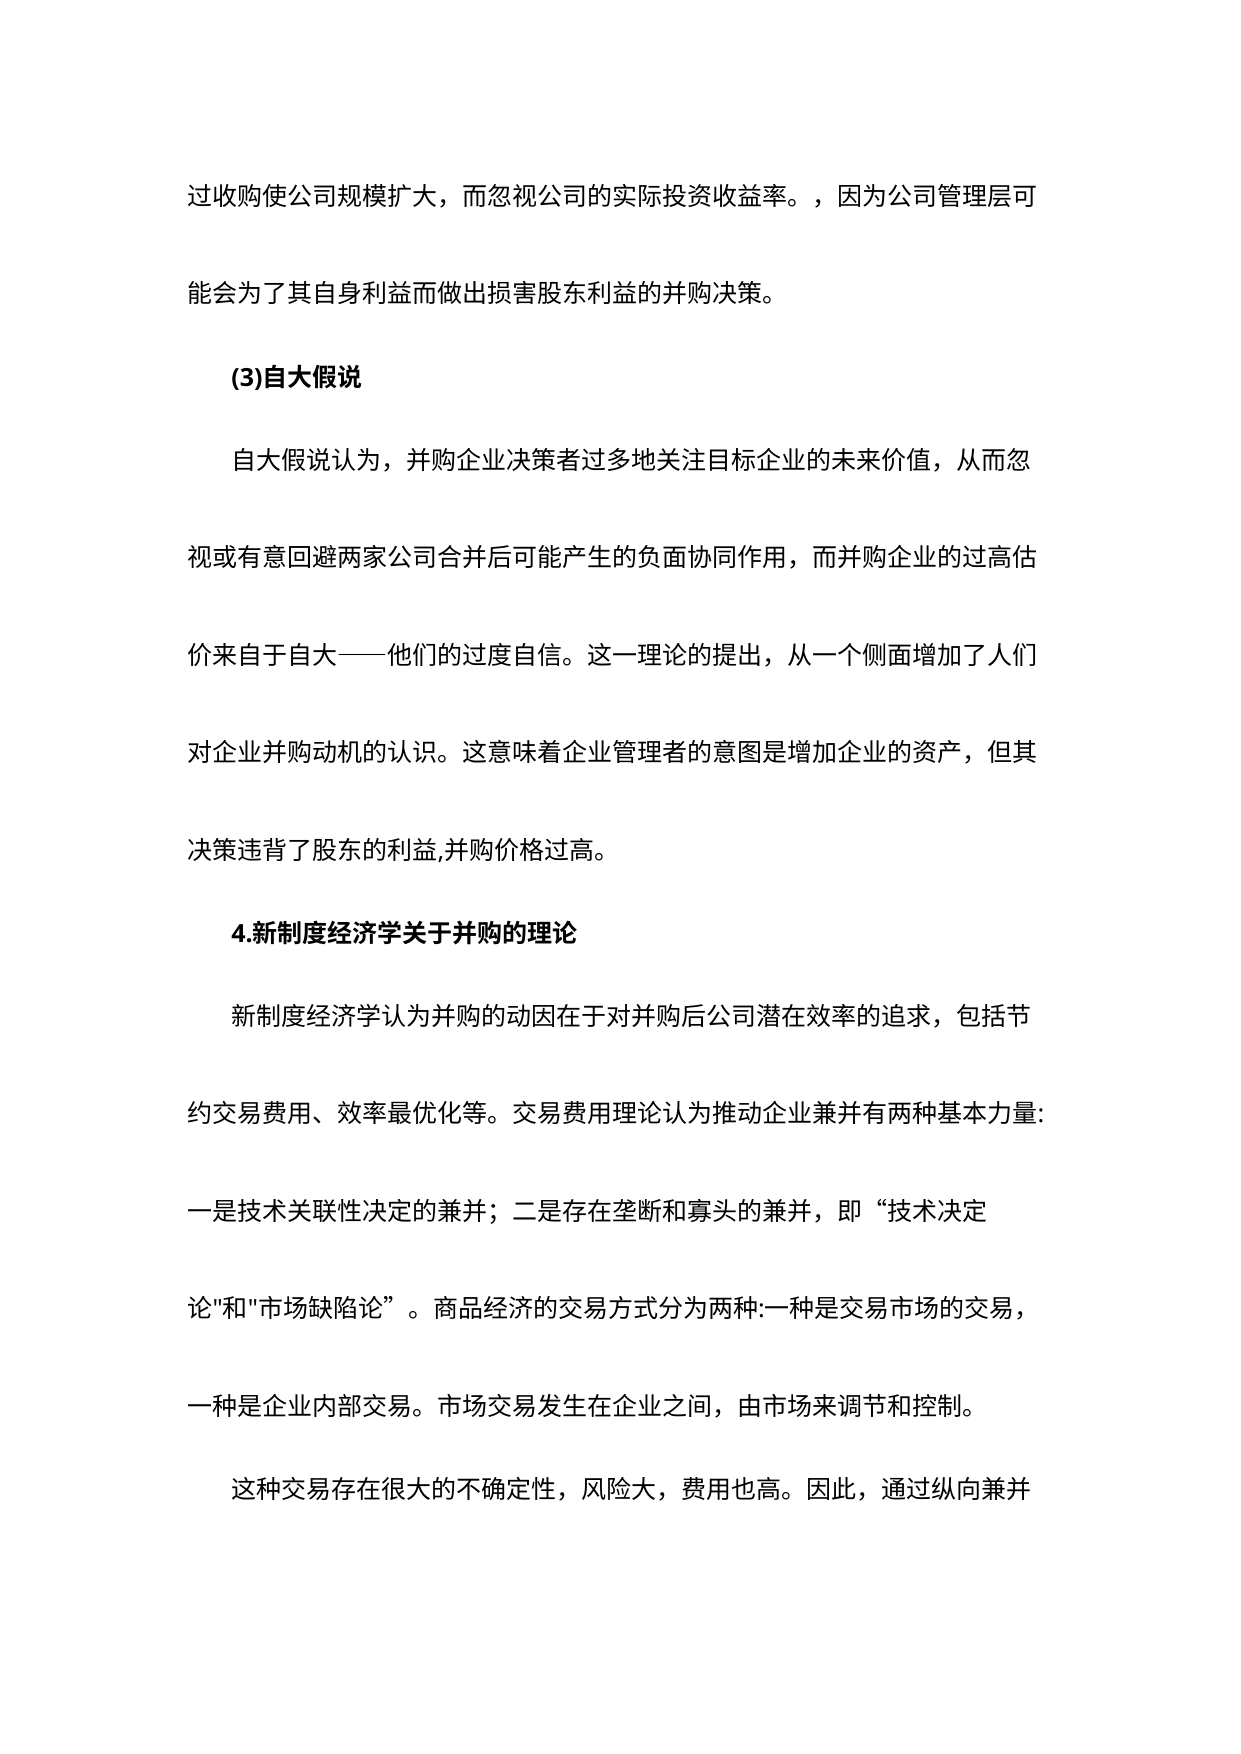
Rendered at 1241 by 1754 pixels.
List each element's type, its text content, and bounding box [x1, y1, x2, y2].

text (3)自大假说 [187, 343, 1053, 408]
text 4.新制度经济学关于并购的理论 [187, 899, 1053, 964]
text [187, 162, 1053, 324]
text 自大假说认为，并购企业决策者过多地关注目标企业的未来价值，从而忽视或有意回避两家公司合并后可能产生的负面协同作用，而并购企业的过高估价来自于自大——他们的过度自信。这一理论的提出，从一个侧面增加了人们对企业并购动机的认识。这意味着企业管理者的意图是增加企业的资产，但其决策违背了股东的利益,并购价格过高。 [187, 426, 1053, 881]
text 新制度经济学认为并购的动因在于对并购后公司潜在效率的追求，包括节约交易费用、效率最优化等。交易费用理论认为推动企业兼并有两种基本力量:一是技术关联性决定的兼并；二是存在垄断和寡头的兼并，即“技术决定论"和"市场缺陷论”。商品经济的交易方式分为两种:一种是交易市场的交易，一种是企业内部交易。市场交易发生在企业之间，由市场来调节和控制。 [187, 982, 1053, 1437]
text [187, 1455, 1053, 1520]
